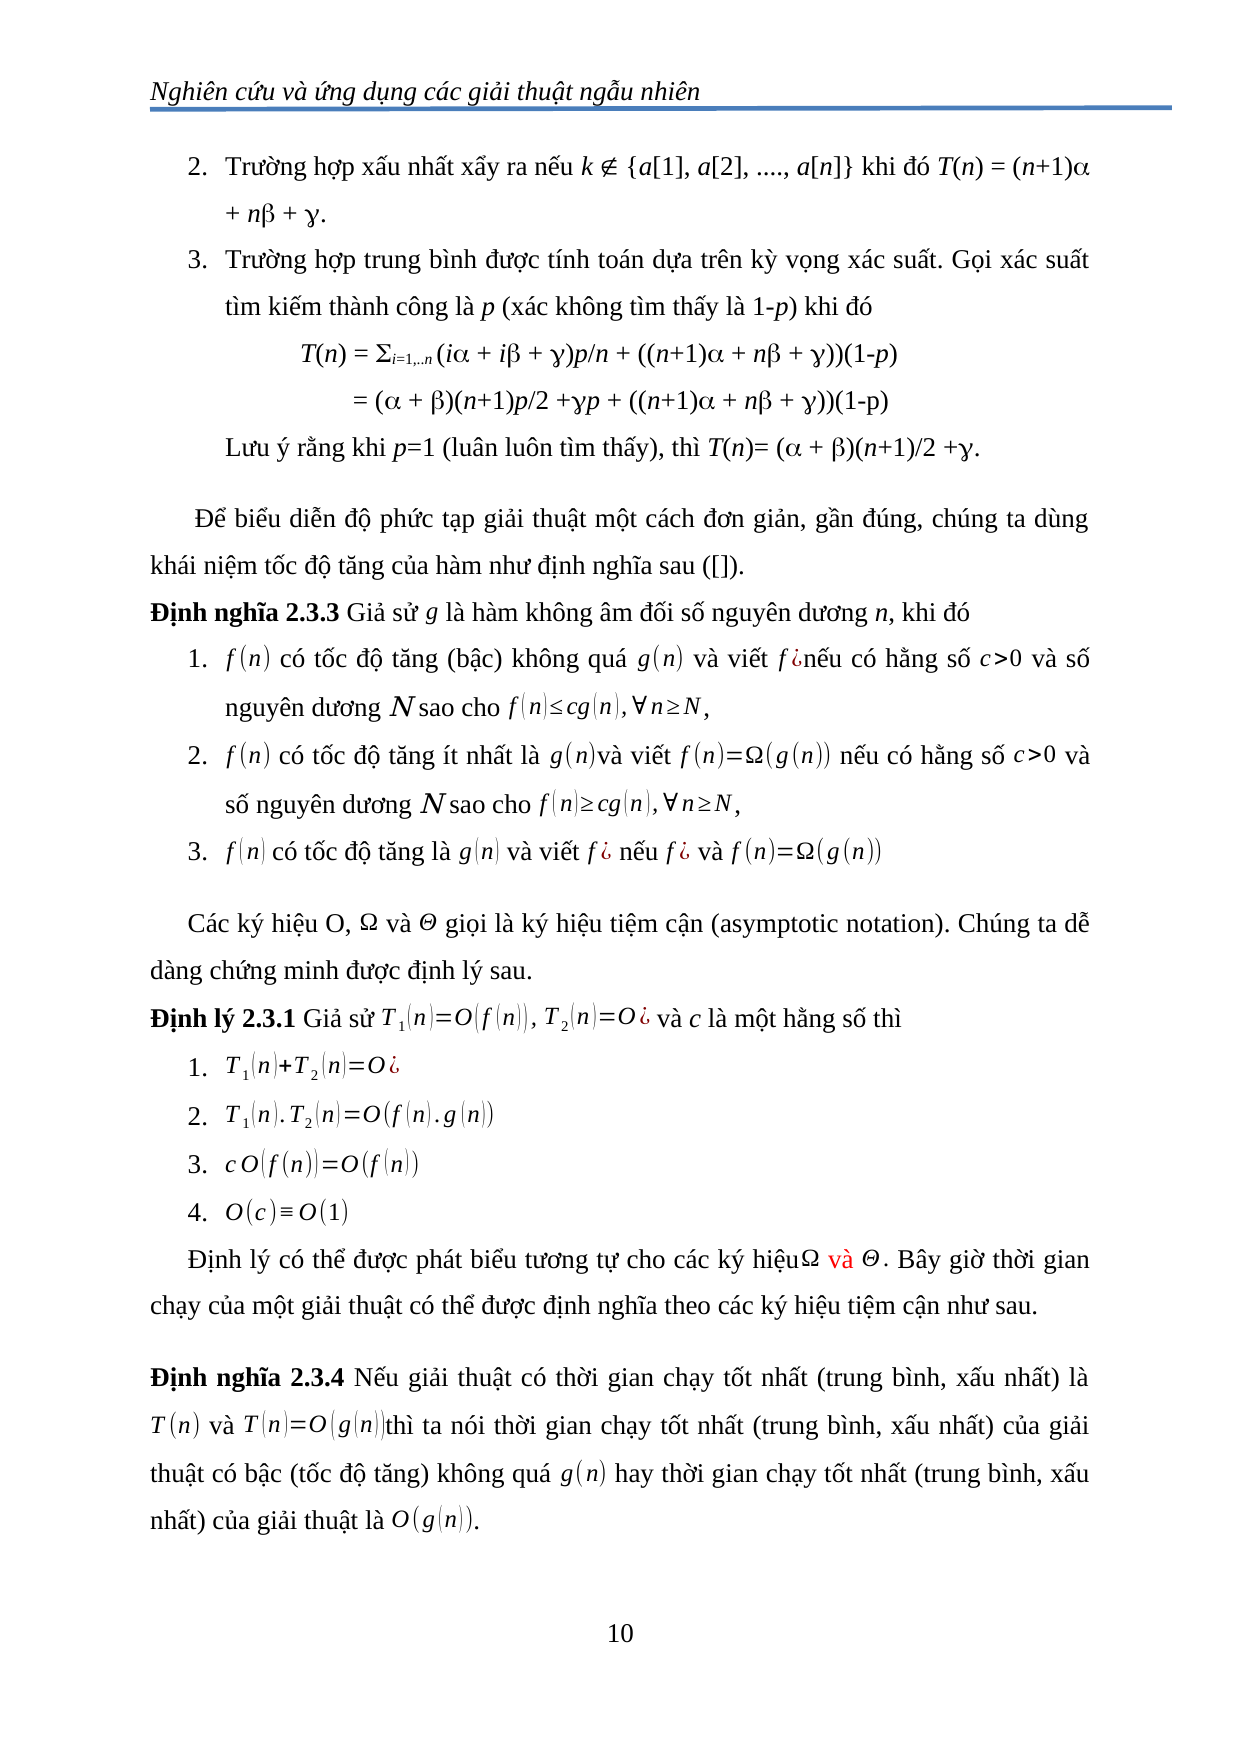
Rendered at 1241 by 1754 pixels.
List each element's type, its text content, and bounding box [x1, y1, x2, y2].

list T(n) = i=1,..n (i + i + )p/n + ((n+1) + n + ))(1-p) [300, 337, 1090, 368]
text = ( + )(n+1)p/2 +p + ((n+1) + n + ))(1-p) [150, 384, 1090, 415]
list Trường hợp trung bình được tính toán dựa trên kỳ vọng xác suất. Gọi xác suất tìm kiếm thành công là p (xác không tìm thấy là 1-p) khi đó [187, 244, 1090, 321]
text Để biểu diễn độ phức tạp giải thuật một cách đơn giản, gần đúng, chúng ta dùng khái niệm tốc độ tăng của hàm như định nghĩa sau ([]). [150, 503, 1090, 580]
list có tốc độ tăng (bậc) không quá và viết nếu có hằng số và số nguyên dương N sao cho , [187, 643, 1090, 723]
list có tốc độ tăng là và viết nếu và [187, 836, 1090, 867]
list Lưu ý rằng khi p=1 (luân luôn tìm thấy), thì T(n)= ( + )(n+1)/2 +. [225, 431, 1090, 462]
text Định lý 2.3.1 Giả sử và c là một hằng số thì [150, 1001, 1090, 1035]
list Trường hợp xấu nhất xẩy ra nếu k {a[1], a[2], ...., a[n]} khi đó T(n) = (n+1) + n + . [187, 150, 1090, 228]
list có tốc độ tăng ít nhất là và viết nếu có hằng số và số nguyên dương N sao cho , [187, 739, 1090, 819]
text Định lý có thể được phát biểu tương tự cho các ký hiệu và Bây giờ thời gian chạy của một giải thuật có thể được định nghĩa theo các ký hiệu tiệm cận như sau. [150, 1243, 1090, 1321]
text Định nghĩa 2.3.3 Giả sử là hàm không âm đối số nguyên dương n, khi đó [150, 596, 1090, 627]
text Định nghĩa 2.3.4 Nếu giải thuật có thời gian chạy tốt nhất (trung bình, xấu nhất) là và thì ta nói thời gian chạy tốt nhất (trung bình, xấu nhất) của giải thuật có bậc (tốc độ tăng) không quá hay thời gian chạy tốt nhất (trung bình, xấu nhất) của giải thuật là . [150, 1361, 1090, 1535]
text Các ký hiệu O, và giọi là ký hiệu tiệm cận (asymptotic notation). Chúng ta dễ dàng chứng minh được định lý sau. [150, 907, 1090, 985]
